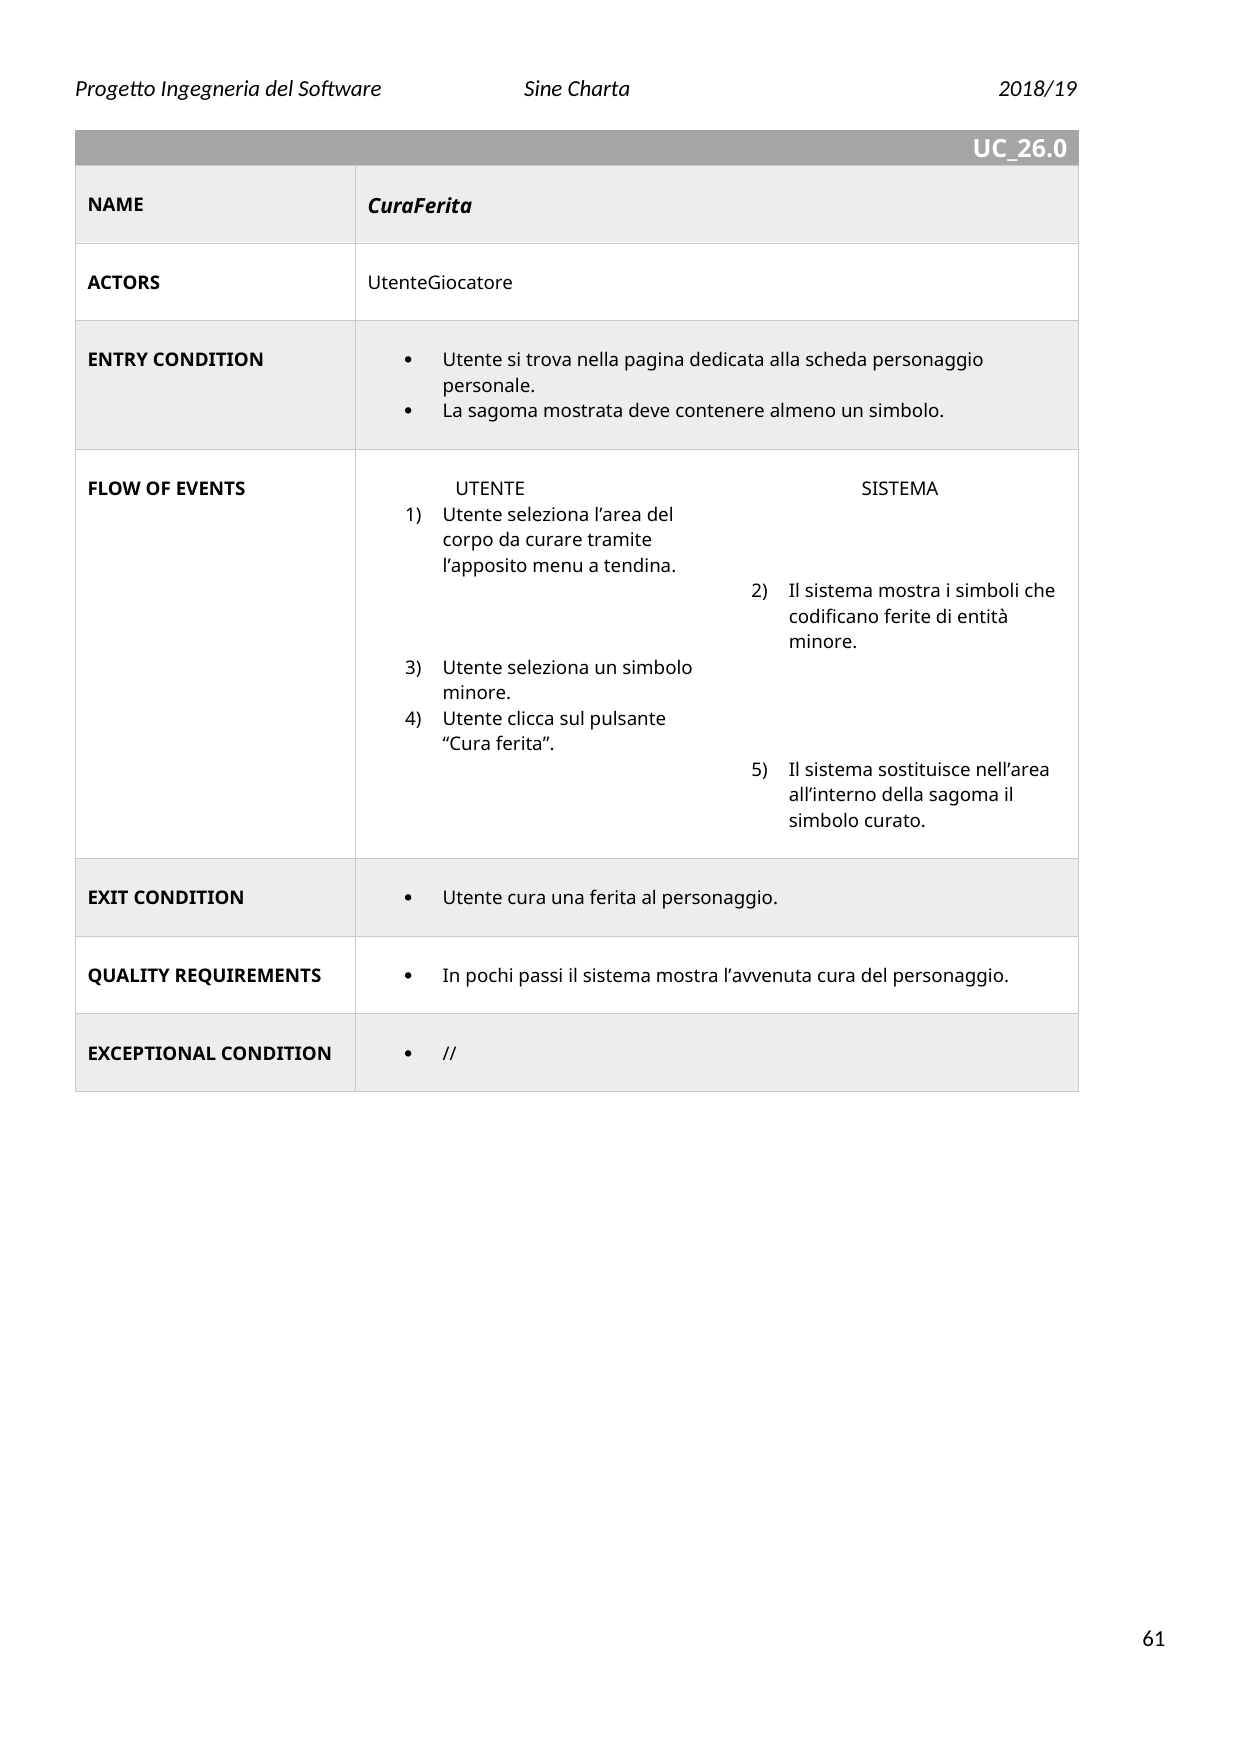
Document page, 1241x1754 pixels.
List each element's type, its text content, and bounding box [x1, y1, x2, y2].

table_cell EXCEPTIONAL CONDITION [76, 1014, 355, 1091]
table_cell Utente cura una ferita al personaggio. [356, 859, 1078, 936]
table_cell EXIT CONDITION [76, 859, 355, 936]
table_header [76, 131, 355, 165]
table_cell // [356, 1014, 1078, 1091]
table_cell UtenteGiocatore [356, 244, 1078, 320]
table_cell NAME [76, 166, 355, 242]
table_cell In pochi passi il sistema mostra l’avvenuta cura del personaggio. [356, 937, 1078, 1013]
table_cell QUALITY REQUIREMENTS [76, 937, 355, 1013]
table_cell UTENTE SISTEMA Utente seleziona l’area del corpo da curare tramite l’apposito menu a tendina. Il sistema mostra i simboli che codificano ferite di entità minore. Utente seleziona un simbolo minore. Utente clicca sul pulsante “Cura ferita”. Il sistema sostituisce nell’area all’interno della sagoma il simbolo curato. [356, 450, 1078, 858]
table_cell Utente si trova nella pagina dedicata alla scheda personaggio personale. La sagoma mostrata deve contenere almeno un simbolo. [356, 321, 1078, 449]
table_cell FLOW OF EVENTS [76, 450, 355, 858]
table_cell ACTORS [76, 244, 355, 320]
table_header UC_26.0 [356, 131, 1078, 165]
table_cell ENTRY CONDITION [76, 321, 355, 449]
table_cell CuraFerita [356, 166, 1078, 242]
